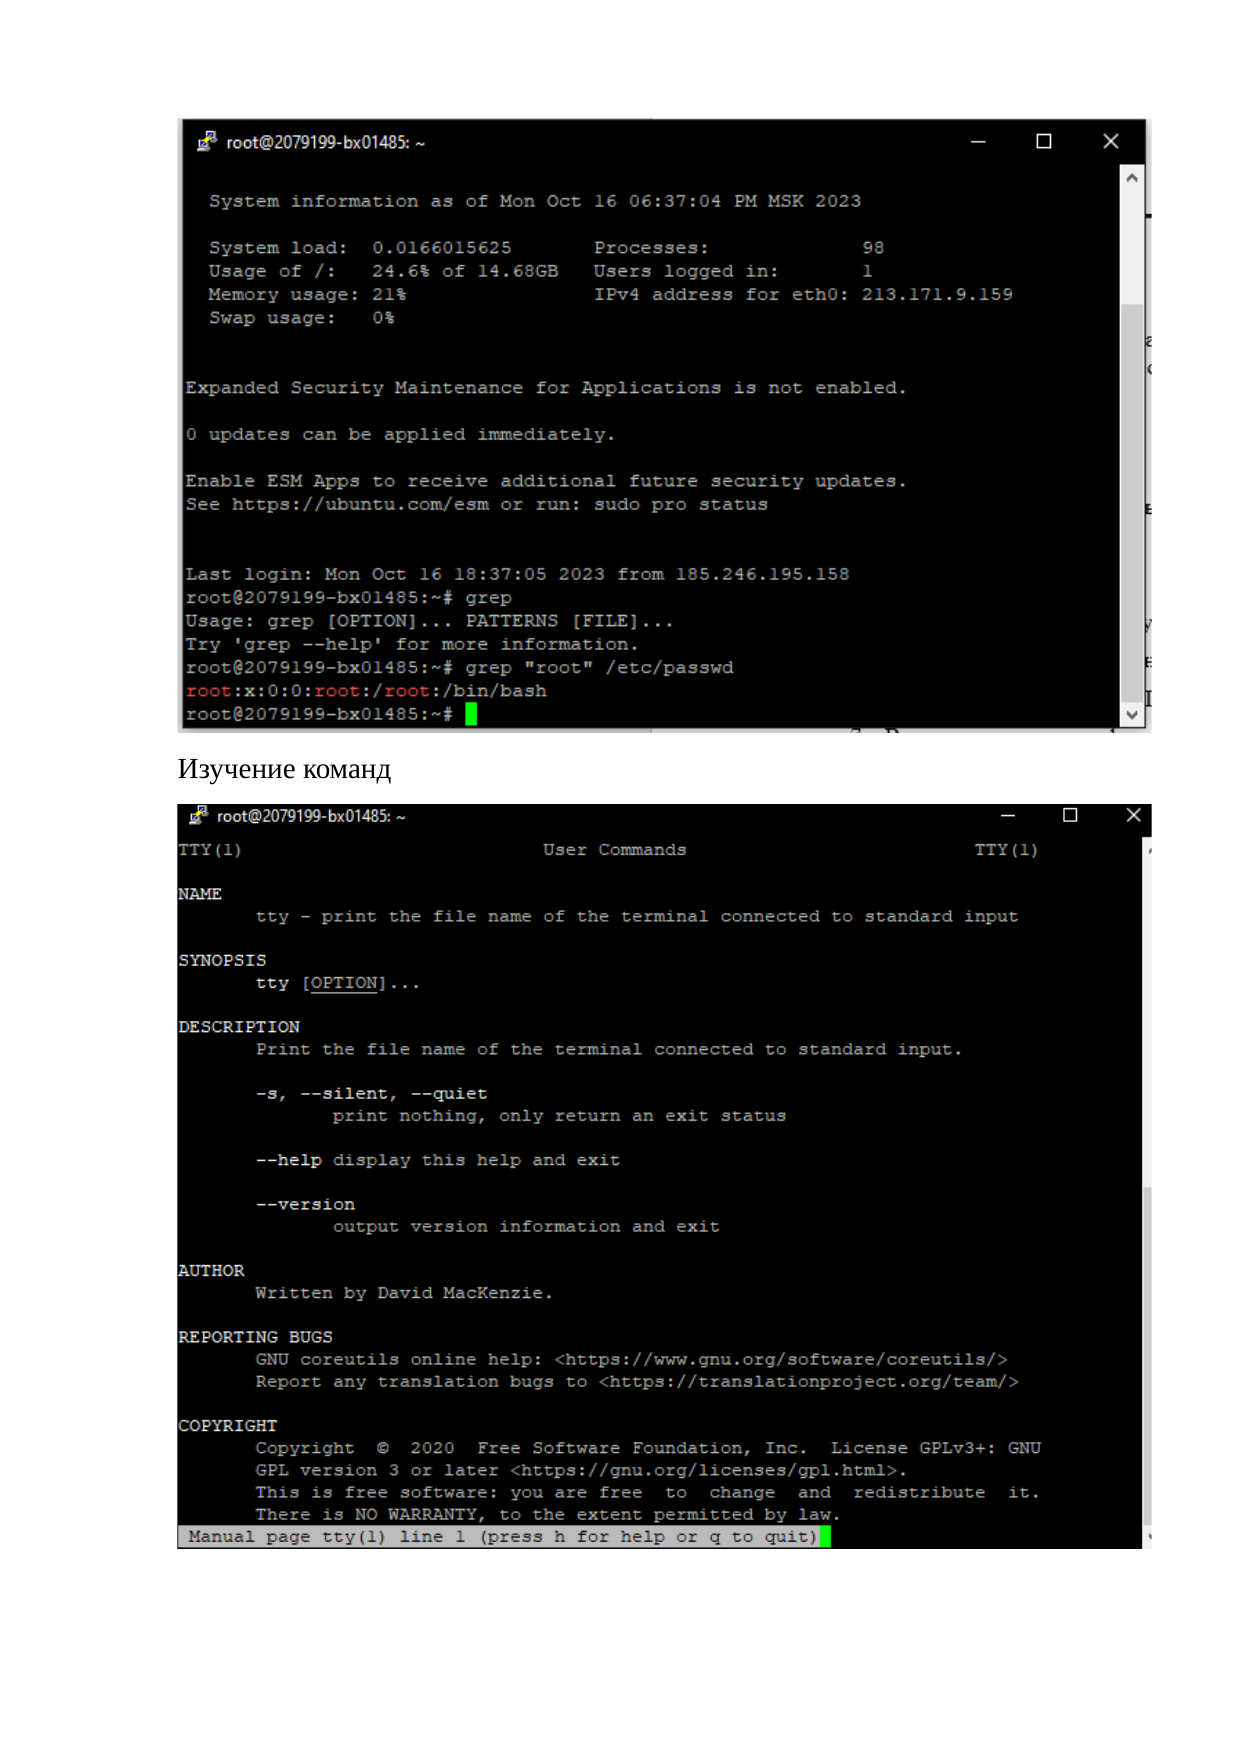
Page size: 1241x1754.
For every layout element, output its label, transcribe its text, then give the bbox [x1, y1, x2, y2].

picture [177, 118, 1152, 733]
text Изучение команд [177, 752, 1152, 785]
picture [177, 804, 1152, 1549]
